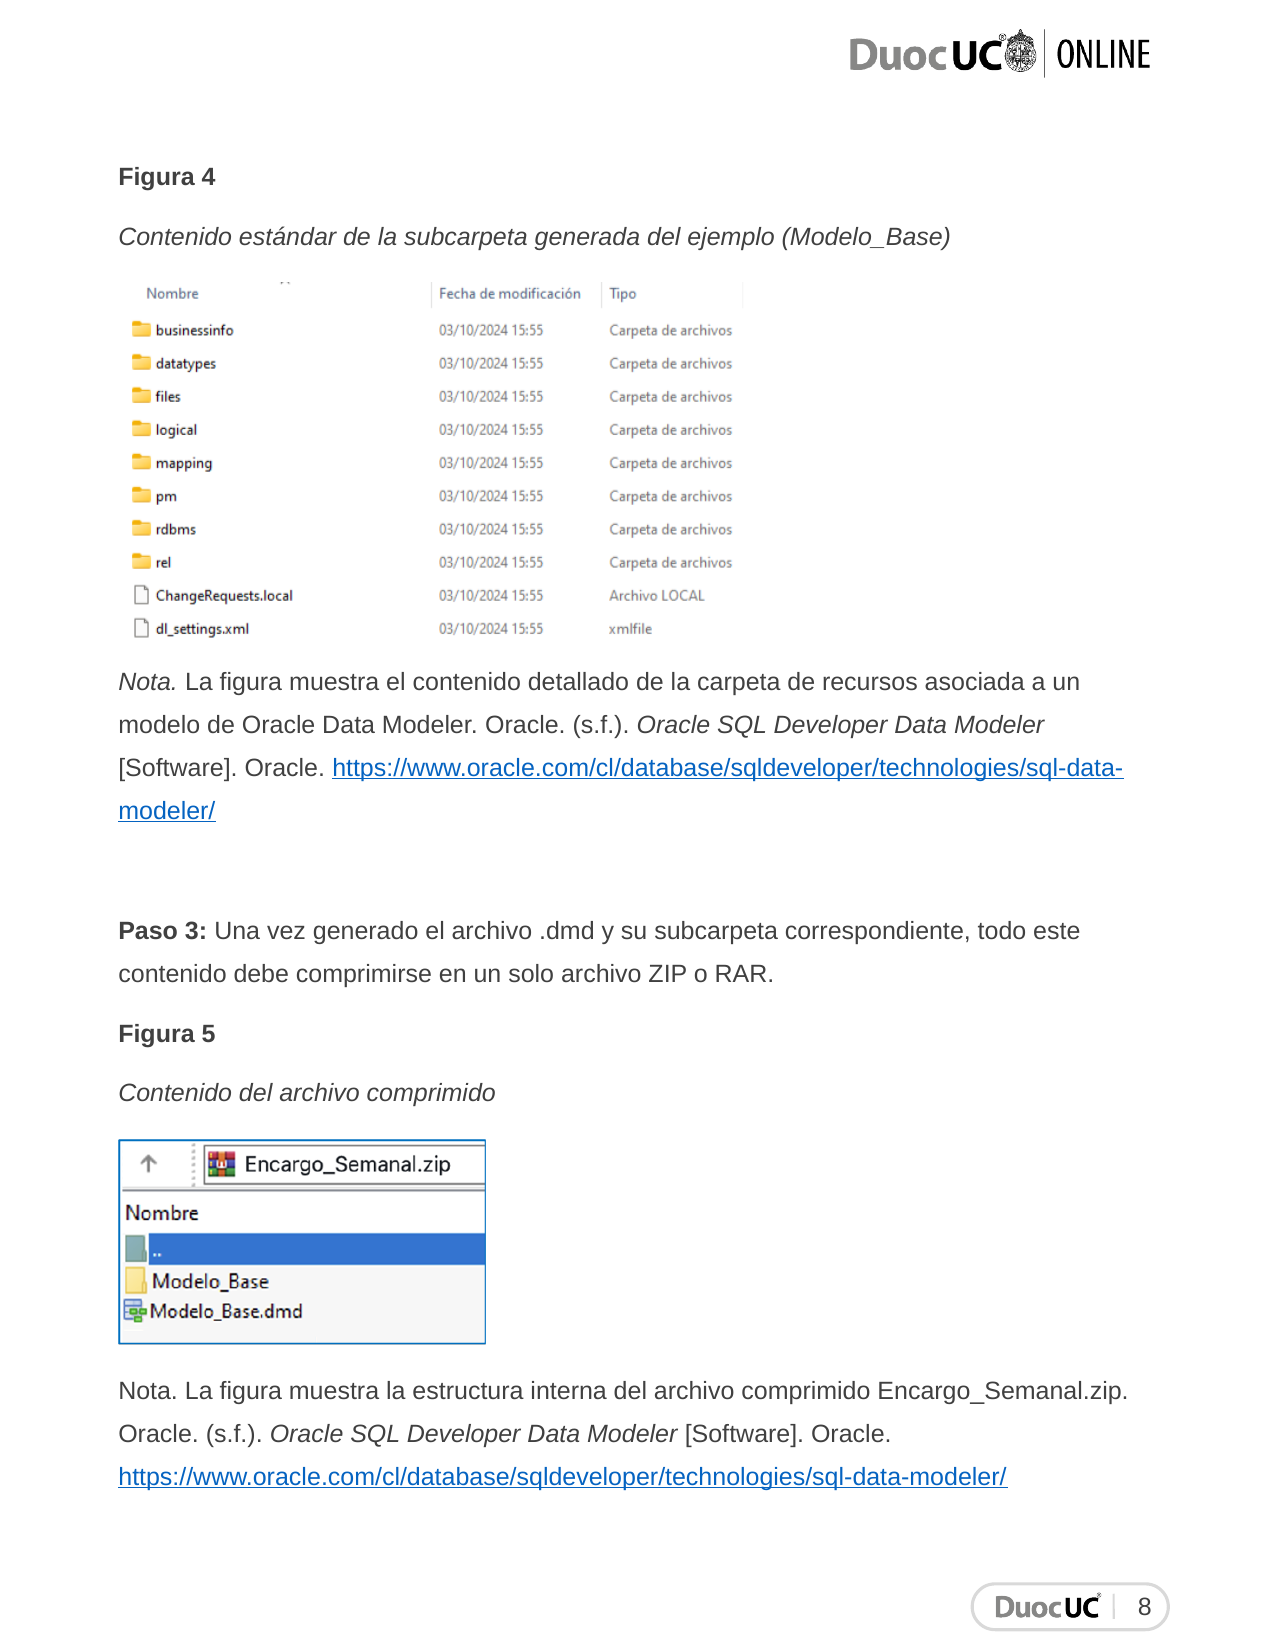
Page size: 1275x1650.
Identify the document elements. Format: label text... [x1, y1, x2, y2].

picture [982, 1586, 1115, 1628]
text Nota. La figura muestra la estructura interna del archivo comprimido Encargo_Semanal.zip. Oracle. (s.f.). Oracle SQL Developer Data Modeler [Software]. Oracle. https://www.oracle.com/cl/database/sqldeveloper/technologies/sql-data-modeler/ [118, 1376, 1152, 1491]
text Figura 5 [118, 1018, 1152, 1047]
text Figura 4 [118, 162, 1152, 191]
text Contenido estándar de la subcarpeta generada del ejemplo (Modelo_Base) [118, 222, 1152, 251]
picture [118, 282, 744, 653]
picture [830, 3, 1170, 96]
text Contenido del archivo comprimido [118, 1078, 1152, 1107]
picture [118, 1138, 486, 1345]
text Paso 3: Una vez generado el archivo .dmd y su subcarpeta correspondiente, todo este contenido debe comprimirse en un solo archivo ZIP o RAR. [118, 916, 1152, 987]
